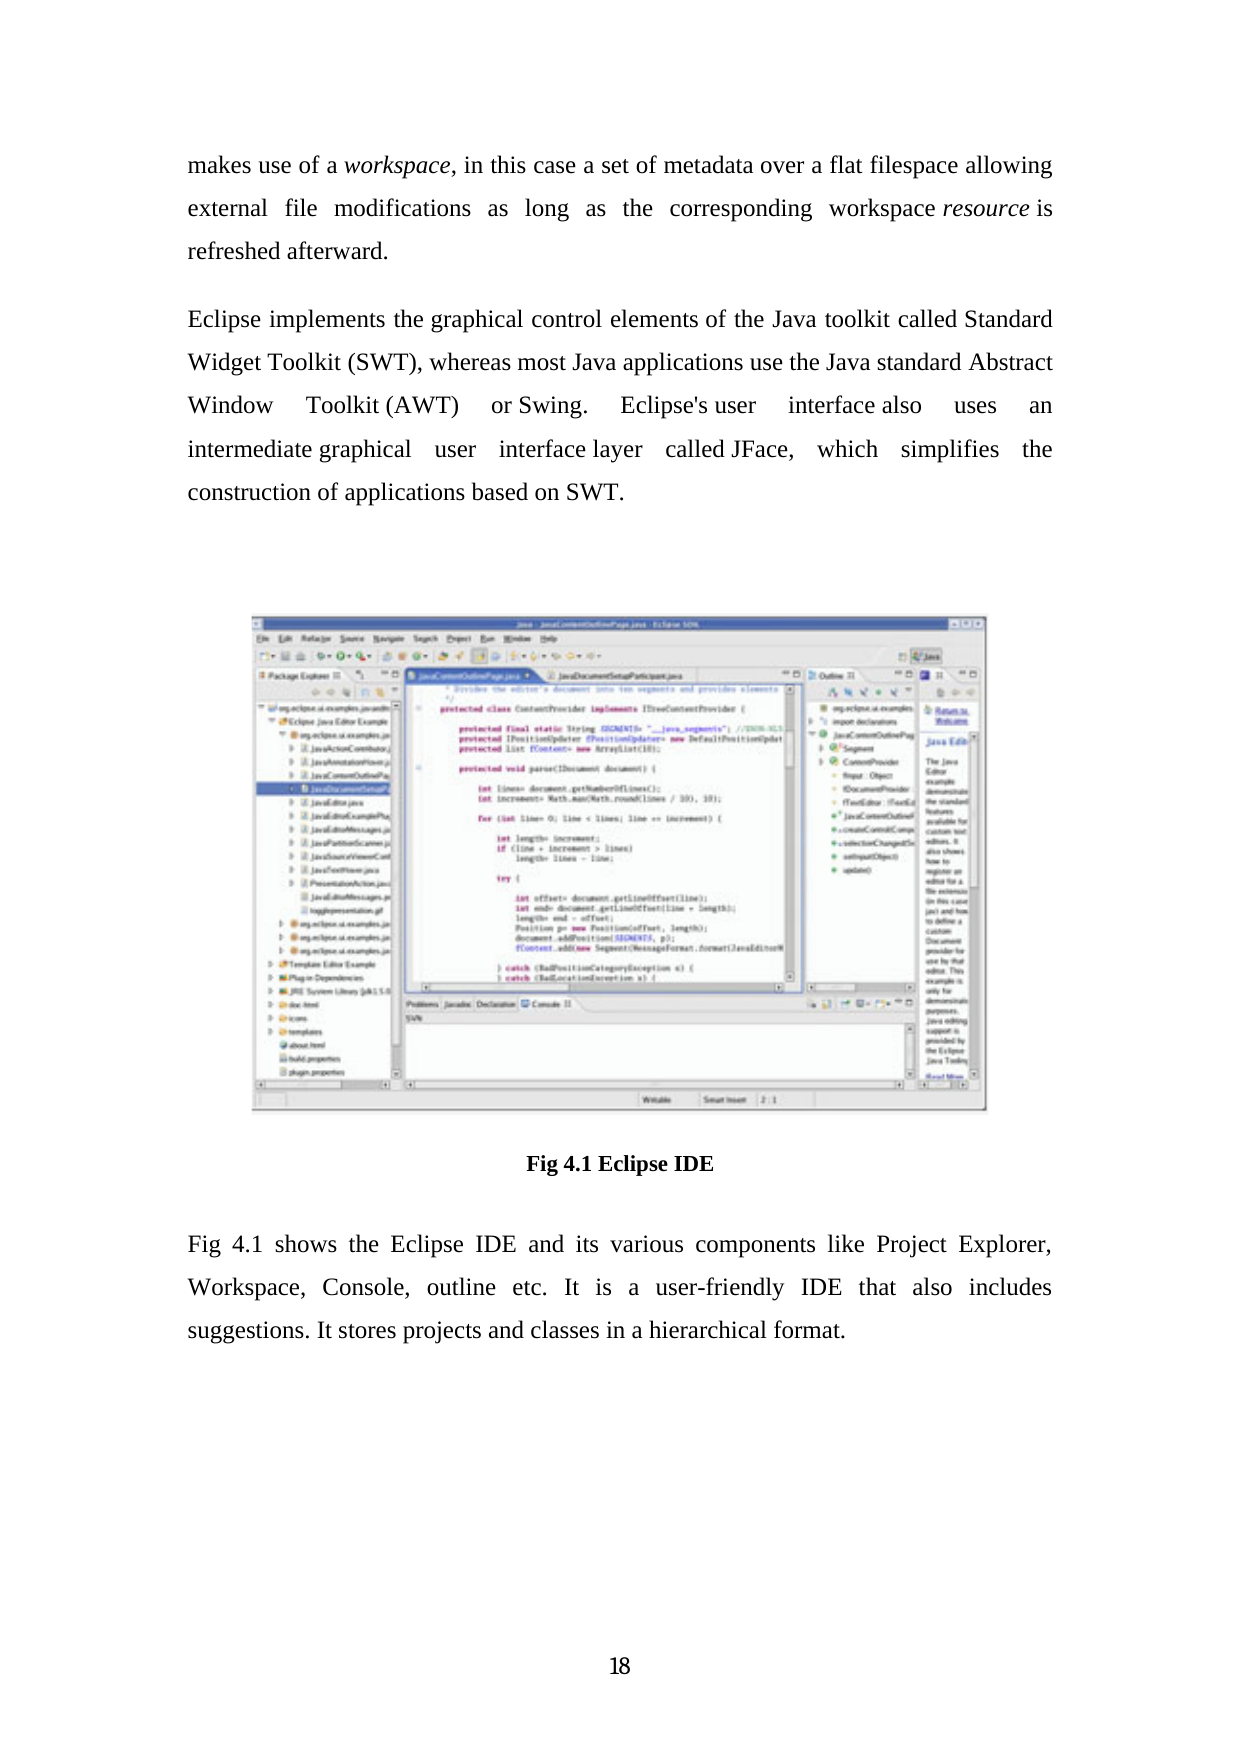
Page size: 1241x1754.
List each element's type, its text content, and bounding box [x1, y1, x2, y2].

text Fig 4.1 shows the Eclipse IDE and its various components like Project Explorer, Workspace, Console, outline etc. It is a user-friendly IDE that also includes suggestions. It stores projects and classes in a hierarchical format. [187, 1229, 1053, 1344]
picture [251, 613, 989, 1115]
text Fig 4.1 Eclipse IDE [187, 1150, 1053, 1176]
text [187, 150, 1053, 265]
text Eclipse implements the graphical control elements of the Java toolkit called Standard Widget Toolkit (SWT), whereas most Java applications use the Java standard Abstract Window Toolkit (AWT) or Swing. Eclipse's user interface also uses an intermediate graphical user interface layer called JFace, which simplifies the construction of applications based on SWT. [187, 304, 1053, 506]
